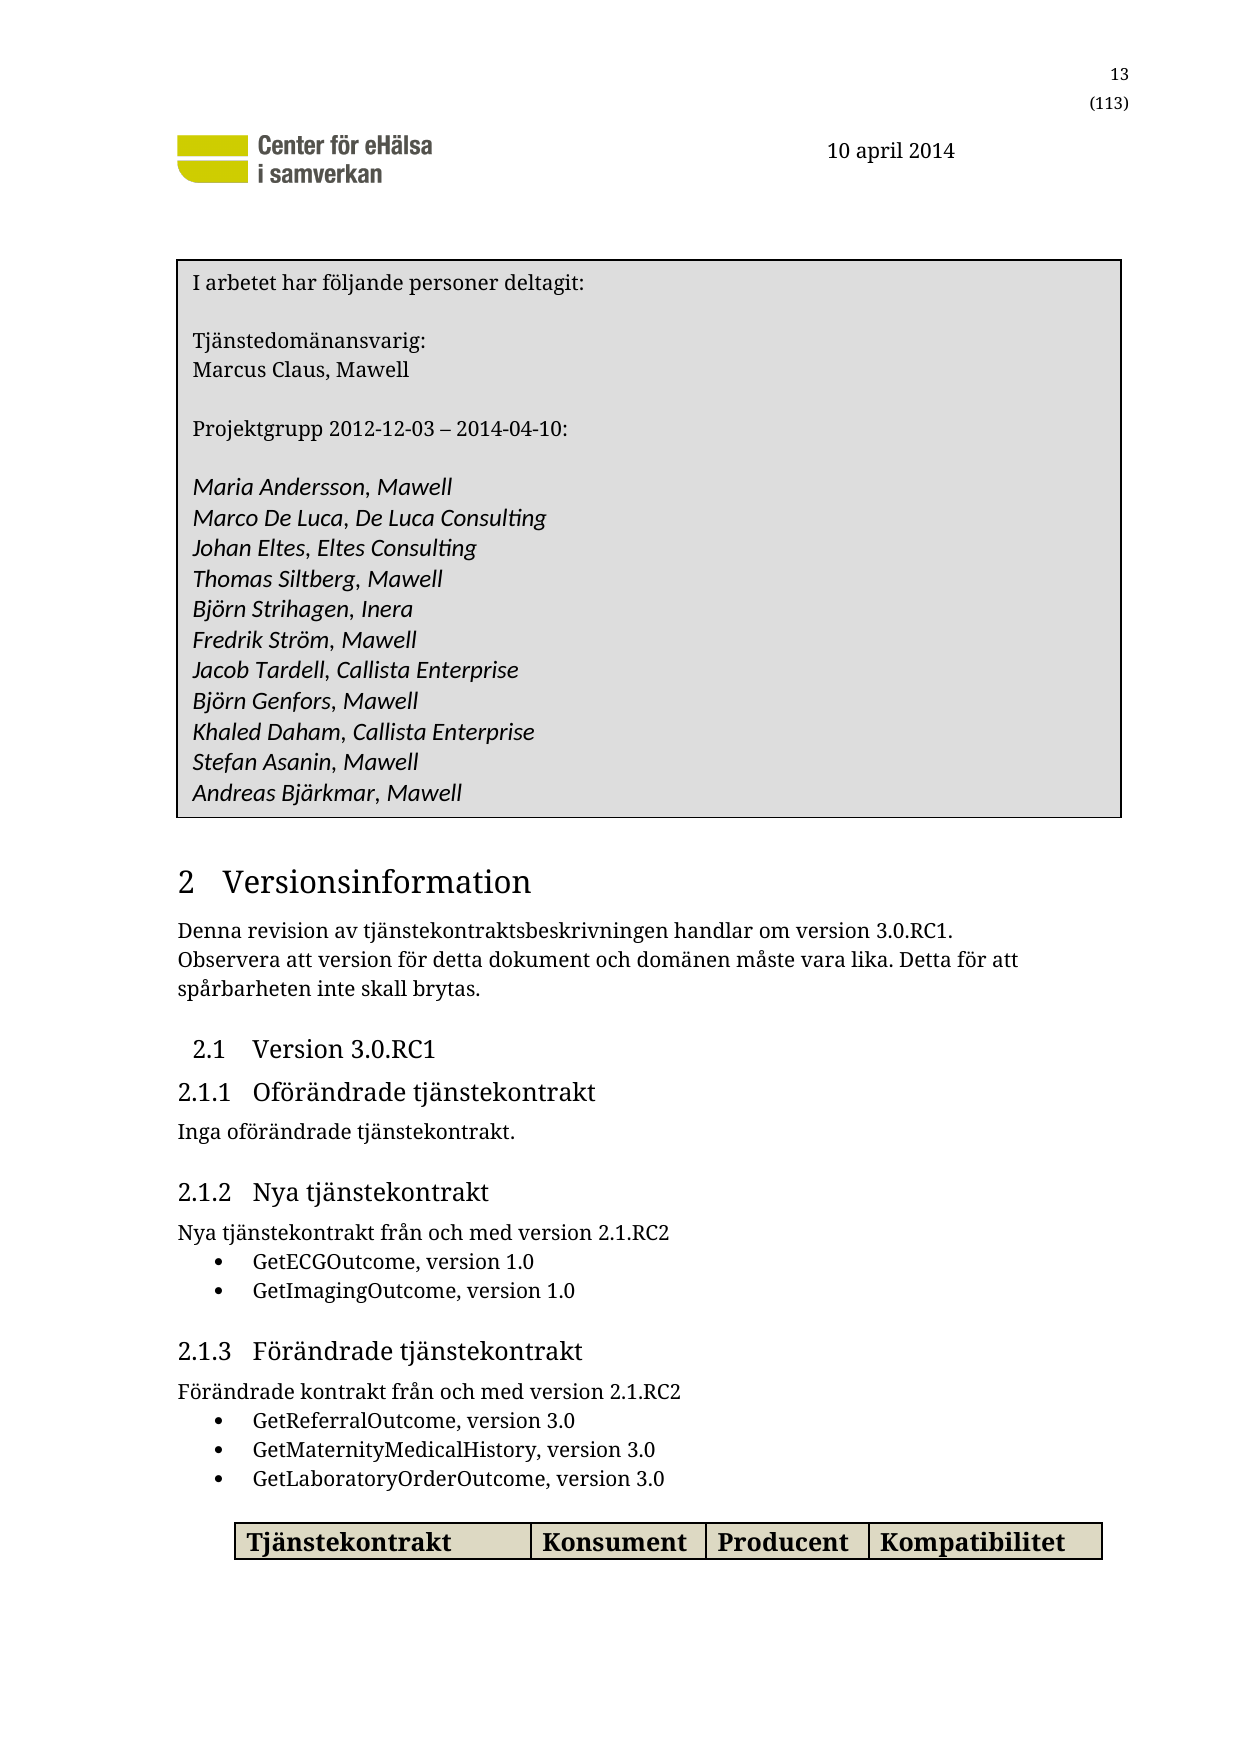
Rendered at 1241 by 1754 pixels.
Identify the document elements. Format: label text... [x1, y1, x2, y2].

text Inga oförändrade tjänstekontrakt. [177, 1117, 1081, 1146]
list GetLaboratoryOrderOutcome, version 3.0 [215, 1464, 1081, 1493]
subtitle Version ..RC1 [192, 1032, 1081, 1066]
table_header Konsument [532, 1524, 705, 1558]
text Observera att version för detta dokument och domänen måste vara lika. Detta för att spårbarheten inte skall brytas. [177, 944, 1081, 1003]
table_header Producent [707, 1524, 868, 1558]
text Förändrade kontrakt från och med version 2.1.RC2 [177, 1376, 1081, 1406]
table_header Tjänstekontrakt [236, 1524, 530, 1558]
subtitle Versionsinformation [177, 860, 1081, 903]
list GetReferralOutcome, version 3.0 [215, 1406, 1081, 1435]
subtitle Oförändrade tjänstekontrakt [177, 1074, 1081, 1108]
list GetECGOutcome, version 1.0 [215, 1246, 1081, 1276]
text Nya tjänstekontrakt från och med version 2.1.RC2 [177, 1217, 1081, 1246]
table_header Kompatibilitet [870, 1524, 1101, 1558]
list GetImagingOutcome, version 1.0 [215, 1276, 1081, 1305]
list GetMaternityMedicalHistory, version 3.0 [215, 1435, 1081, 1464]
text Denna revision av tjänstekontraktsbeskrivningen handlar om version ... [177, 915, 1081, 944]
picture [177, 135, 432, 183]
subtitle Nya tjänstekontrakt [177, 1175, 1081, 1209]
subtitle Förändrade tjänstekontrakt [177, 1334, 1081, 1368]
